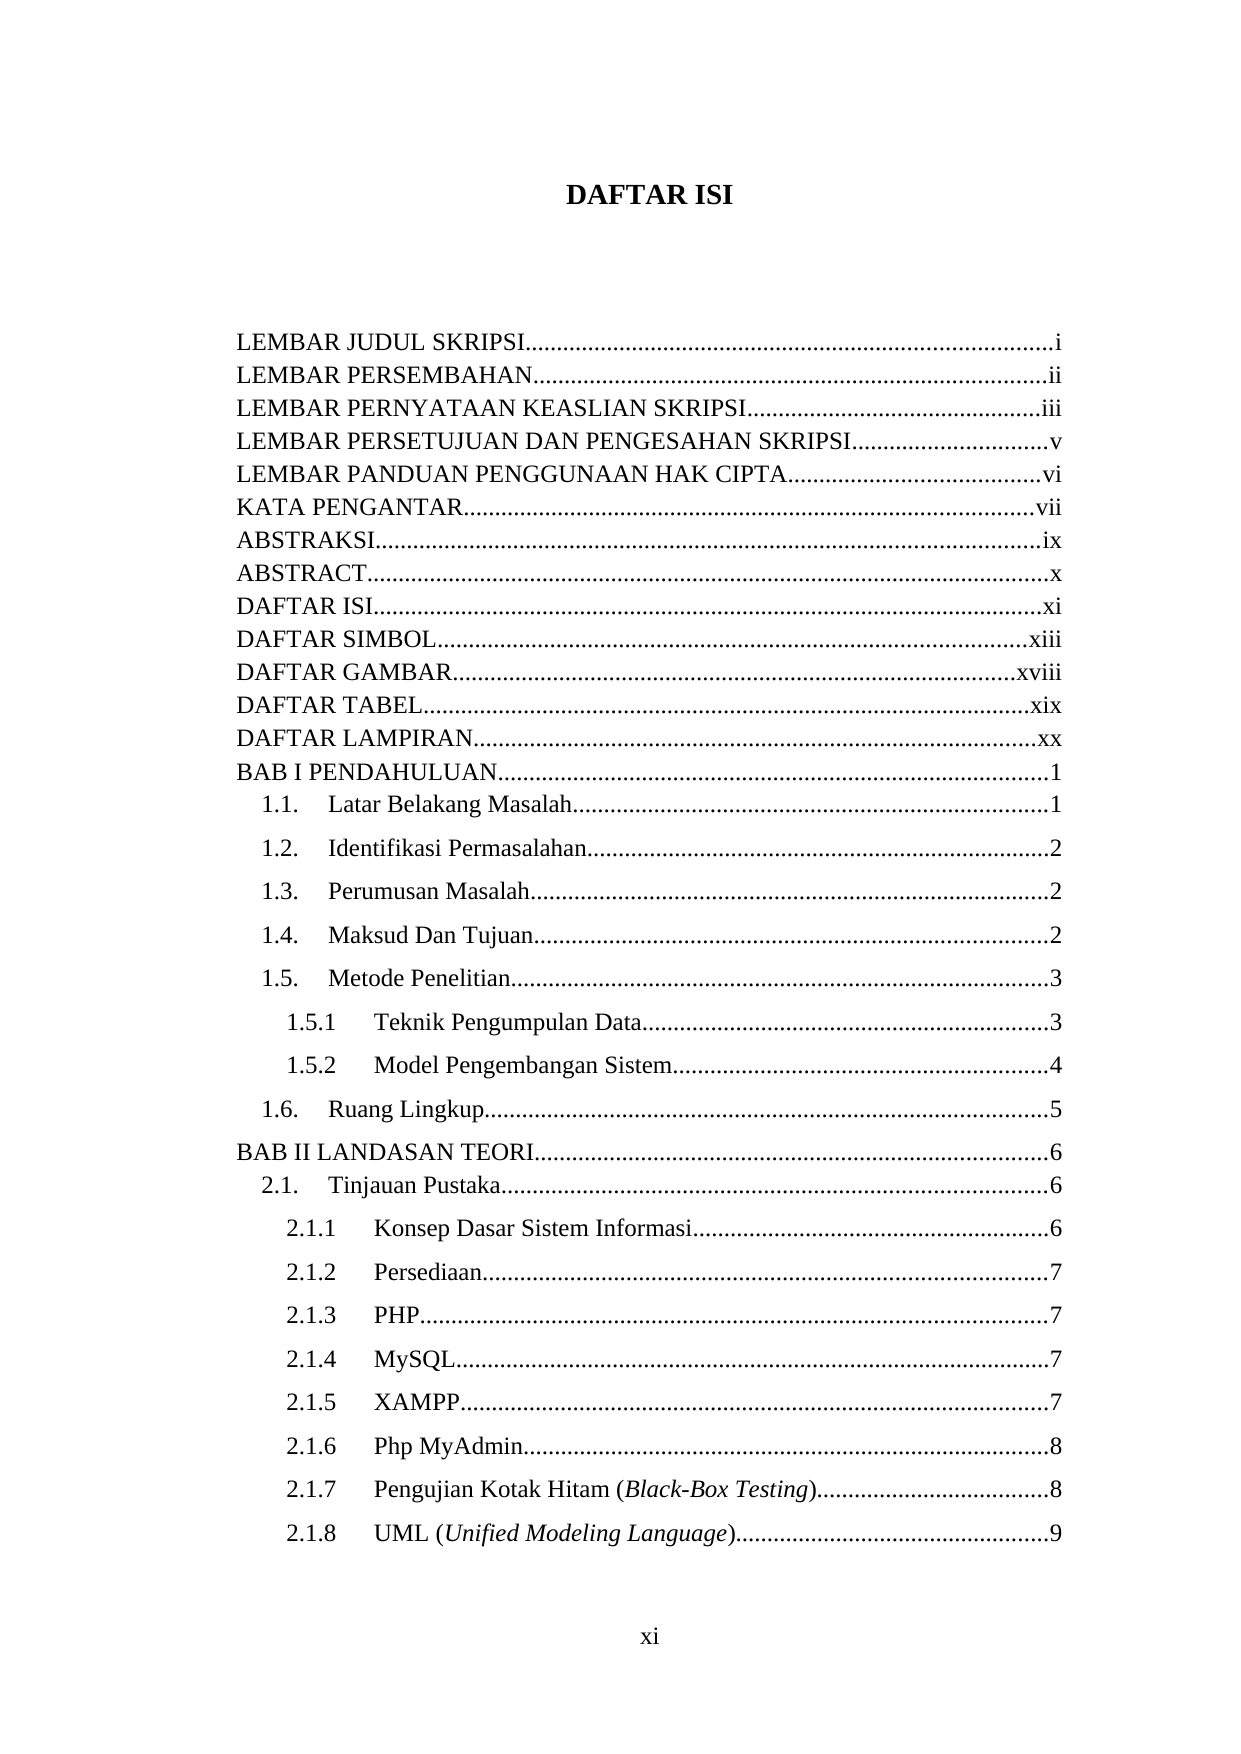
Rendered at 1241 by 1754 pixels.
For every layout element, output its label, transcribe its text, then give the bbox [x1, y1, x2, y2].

subtitle DAFTAR ISI [236, 177, 1063, 211]
